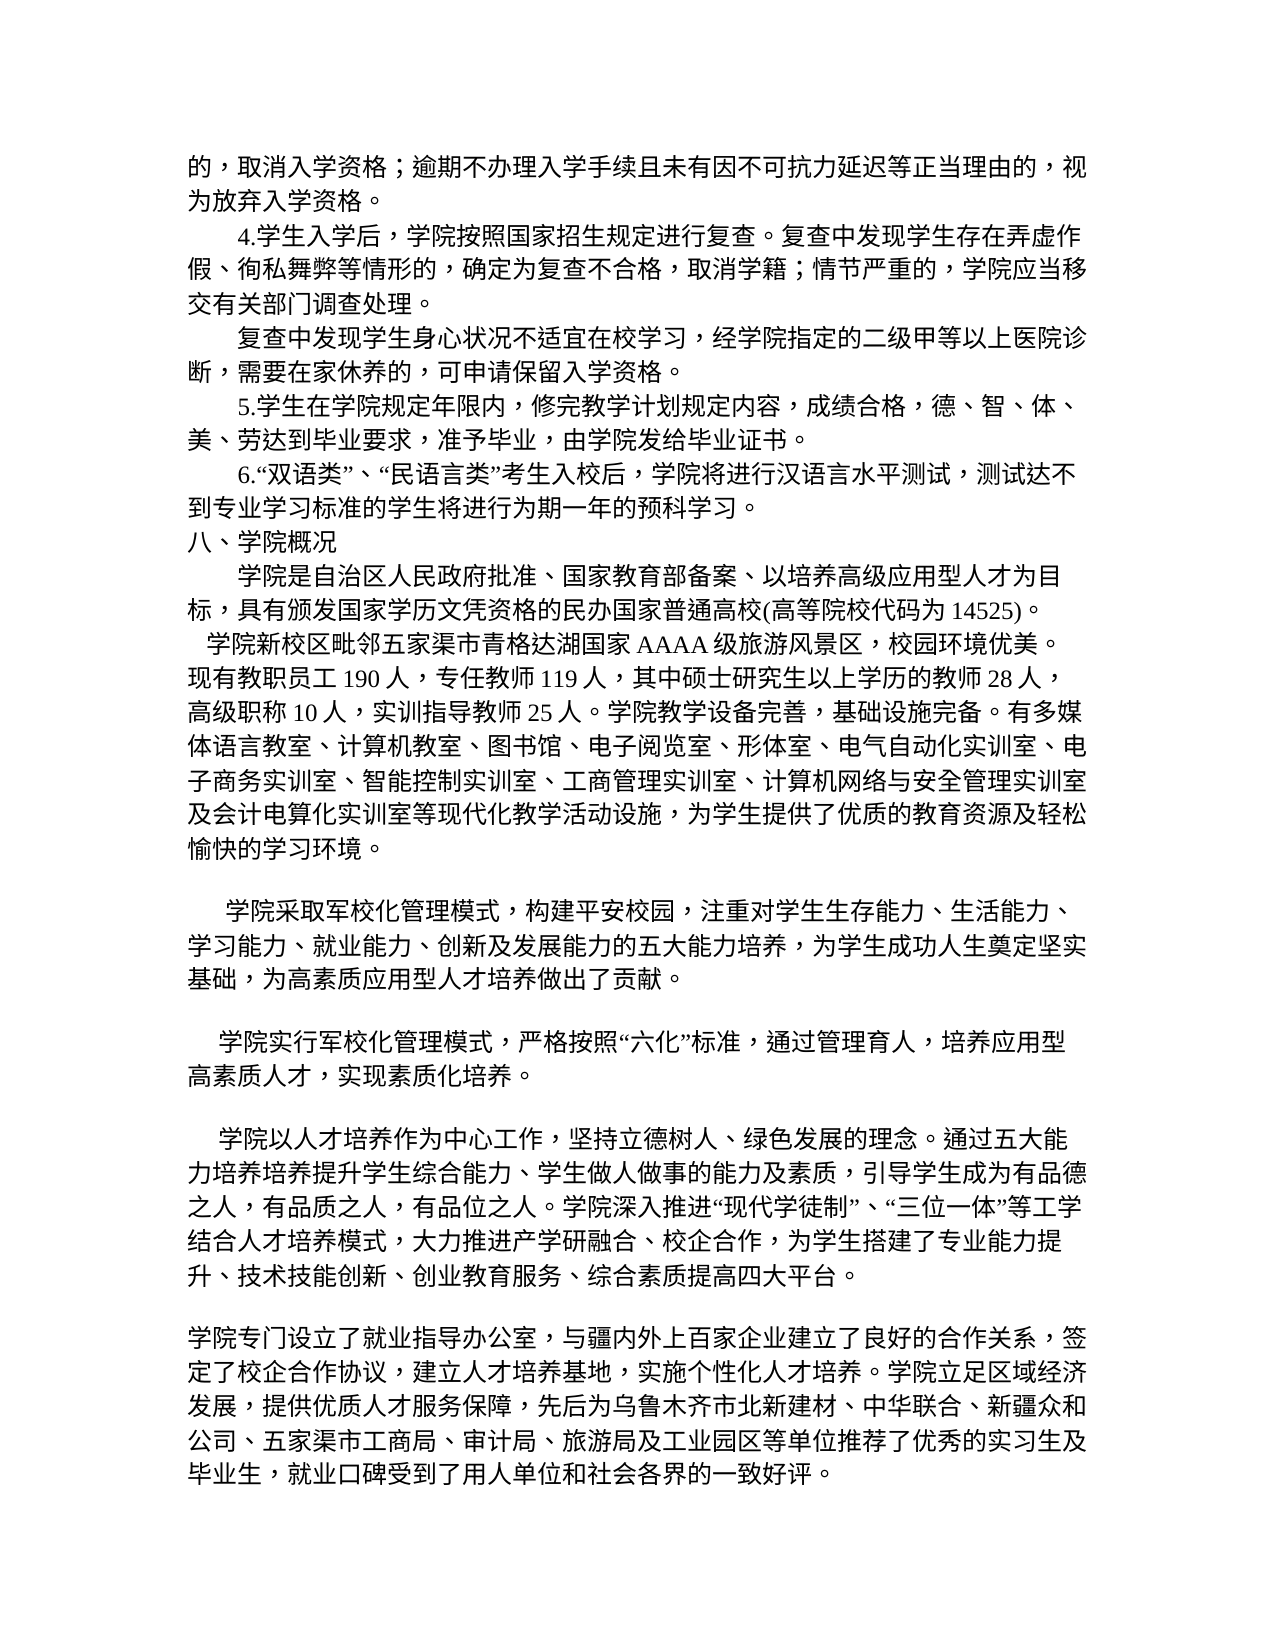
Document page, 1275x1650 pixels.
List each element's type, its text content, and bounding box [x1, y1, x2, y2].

text 学院专门设立了就业指导办公室，与疆内外上百家企业建立了良好的合作关系，签定了校企合作协议，建立人才培养基地，实施个性化人才培养。学院立足区域经济发展，提供优质人才服务保障，先后为乌鲁木齐市北新建材、中华联合、新疆众和公司、五家渠市工商局、审计局、旅游局及工业园区等单位推荐了优秀的实习生及毕业生，就业口碑受到了用人单位和社会各界的一致好评。 [187, 1321, 1087, 1491]
text 八、学院概况 [187, 525, 1087, 559]
text 学院是自治区人民政府批准、国家教育部备案、以培养高级应用型人才为目标，具有颁发国家学历文凭资格的民办国家普通高校(高等院校代码为14525)。 [187, 559, 1087, 627]
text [187, 150, 1087, 218]
text 学院采取军校化管理模式，构建平安校园，注重对学生生存能力、生活能力、学习能力、就业能力、创新及发展能力的五大能力培养，为学生成功人生奠定坚实基础，为高素质应用型人才培养做出了贡献。 [187, 894, 1087, 996]
text 复查中发现学生身心状况不适宜在校学习，经学院指定的二级甲等以上医院诊断，需要在家休养的，可申请保留入学资格。 [187, 320, 1087, 388]
text 6.“双语类”、“民语言类”考生入校后，学院将进行汉语言水平测试，测试达不到专业学习标准的学生将进行为期一年的预科学习。 [187, 457, 1087, 525]
text 5.学生在学院规定年限内，修完教学计划规定内容，成绩合格，德、智、体、美、劳达到毕业要求，准予毕业，由学院发给毕业证书。 [187, 388, 1087, 457]
text 学院实行军校化管理模式，严格按照“六化”标准，通过管理育人，培养应用型高素质人才，实现素质化培养。 [187, 1025, 1087, 1093]
text 4.学生入学后，学院按照国家招生规定进行复查。复查中发现学生存在弄虚作假、徇私舞弊等情形的，确定为复查不合格，取消学籍；情节严重的，学院应当移交有关部门调查处理。 [187, 218, 1087, 320]
text 学院以人才培养作为中心工作，坚持立德树人、绿色发展的理念。通过五大能力培养培养提升学生综合能力、学生做人做事的能力及素质，引导学生成为有品德之人，有品质之人，有品位之人。学院深入推进“现代学徒制”、“三位一体”等工学结合人才培养模式，大力推进产学研融合、校企合作，为学生搭建了专业能力提升、技术技能创新、创业教育服务、综合素质提高四大平台。 [187, 1122, 1087, 1292]
text 学院新校区毗邻五家渠市青格达湖国家AAAA级旅游风景区，校园环境优美。现有教职员工190人，专任教师119人，其中硕士研究生以上学历的教师28人，高级职称10人，实训指导教师25人。学院教学设备完善，基础设施完备。有多媒体语言教室、计算机教室、图书馆、电子阅览室、形体室、电气自动化实训室、电子商务实训室、智能控制实训室、工商管理实训室、计算机网络与安全管理实训室及会计电算化实训室等现代化教学活动设施，为学生提供了优质的教育资源及轻松愉快的学习环境。 [187, 627, 1087, 865]
